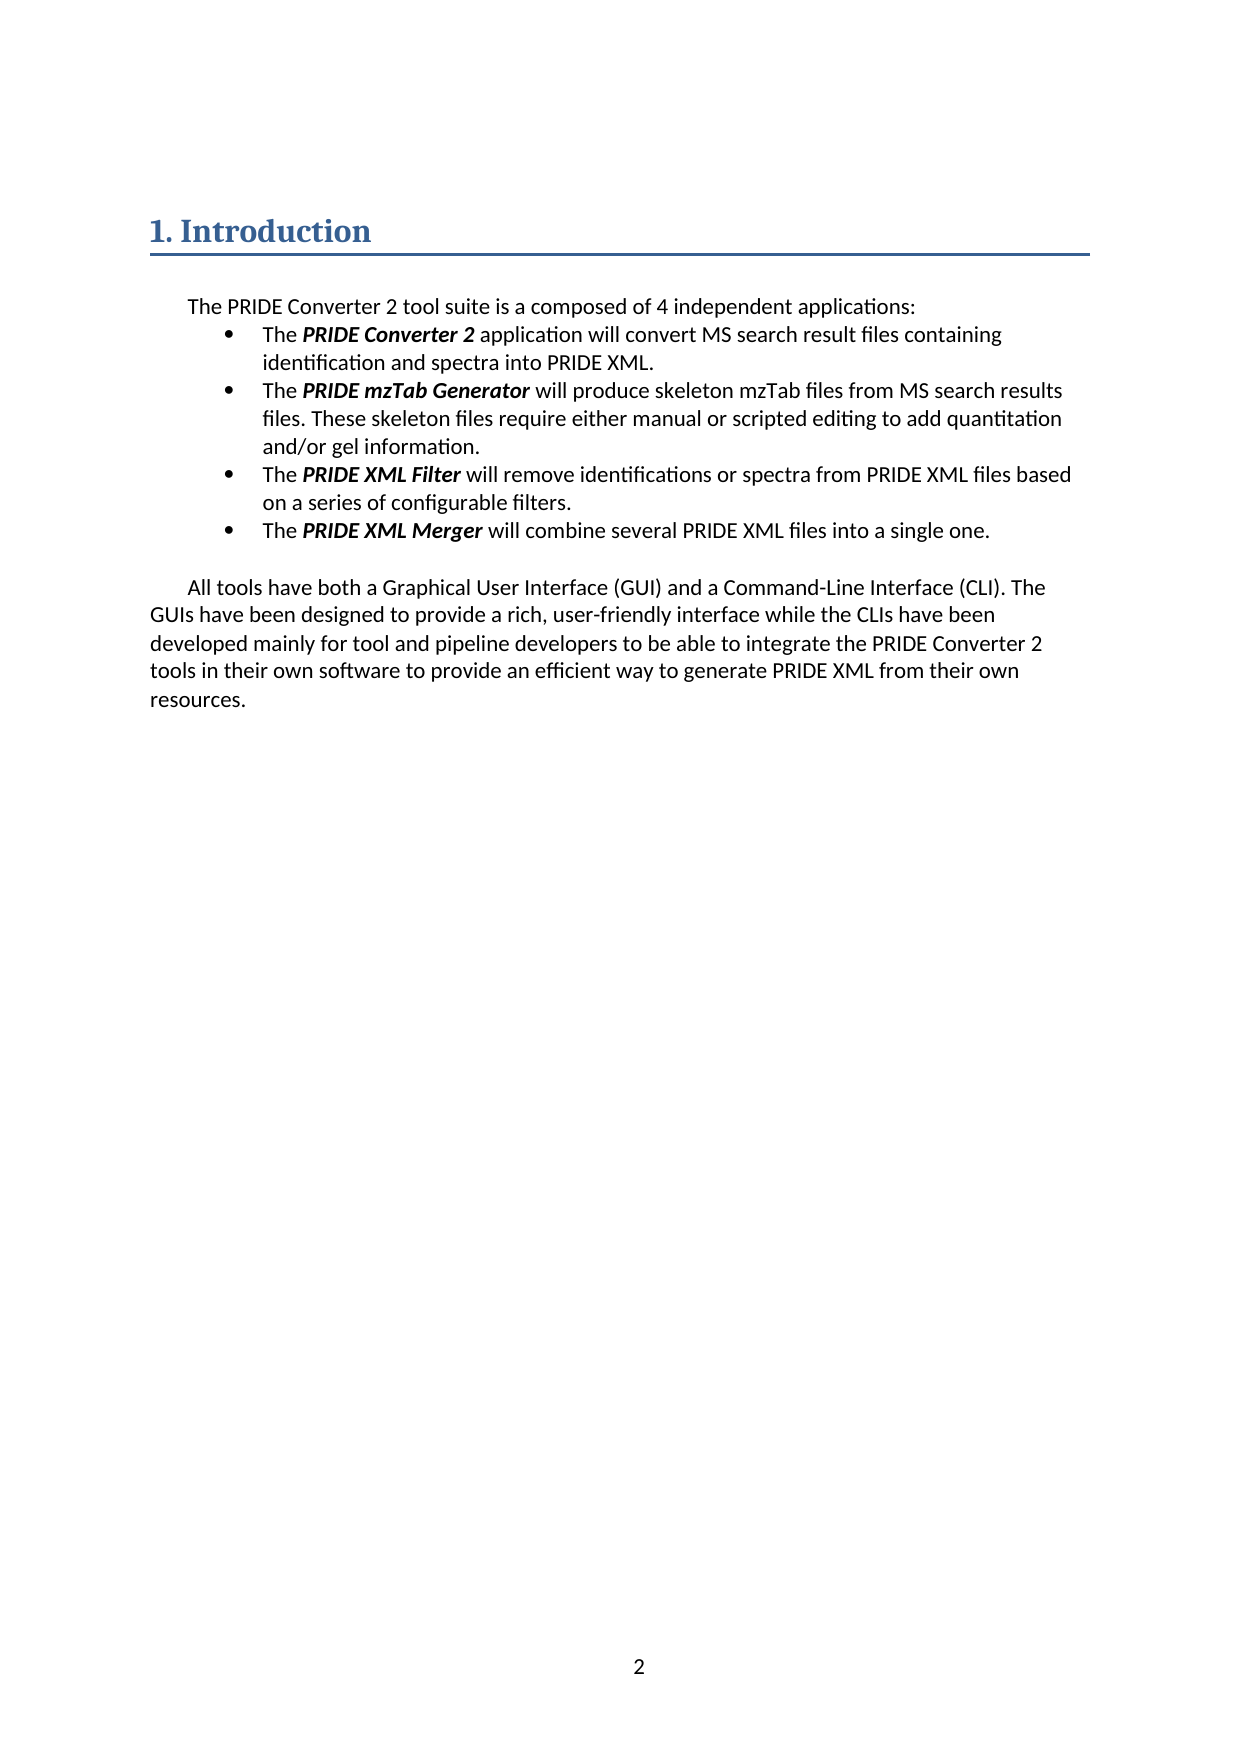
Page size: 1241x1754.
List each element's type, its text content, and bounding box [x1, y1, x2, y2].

text All tools have both a Graphical User Interface (GUI) and a Command-Line Interface (CLI). The GUIs have been designed to provide a rich, user-friendly interface while the CLIs have been developed mainly for tool and pipeline developers to be able to integrate the PRIDE Converter 2 tools in their own software to provide an efficient way to generate PRIDE XML from their own resources. [150, 573, 1090, 713]
list The PRIDE Converter 2 application will convert MS search result files containing identification and spectra into PRIDE XML. [225, 320, 1090, 376]
list The PRIDE XML Merger will combine several PRIDE XML files into a single one. [225, 517, 1090, 544]
list The PRIDE mzTab Generator will produce skeleton mzTab files from MS search results files. These skeleton files require either manual or scripted editing to add quantitation and/or gel information. [225, 376, 1090, 461]
subtitle 1. Introduction [150, 212, 1090, 253]
list The PRIDE XML Filter will remove identifications or spectra from PRIDE XML files based on a series of configurable filters. [225, 461, 1090, 517]
text The PRIDE Converter 2 tool suite is a composed of 4 independent applications: [150, 292, 1090, 320]
